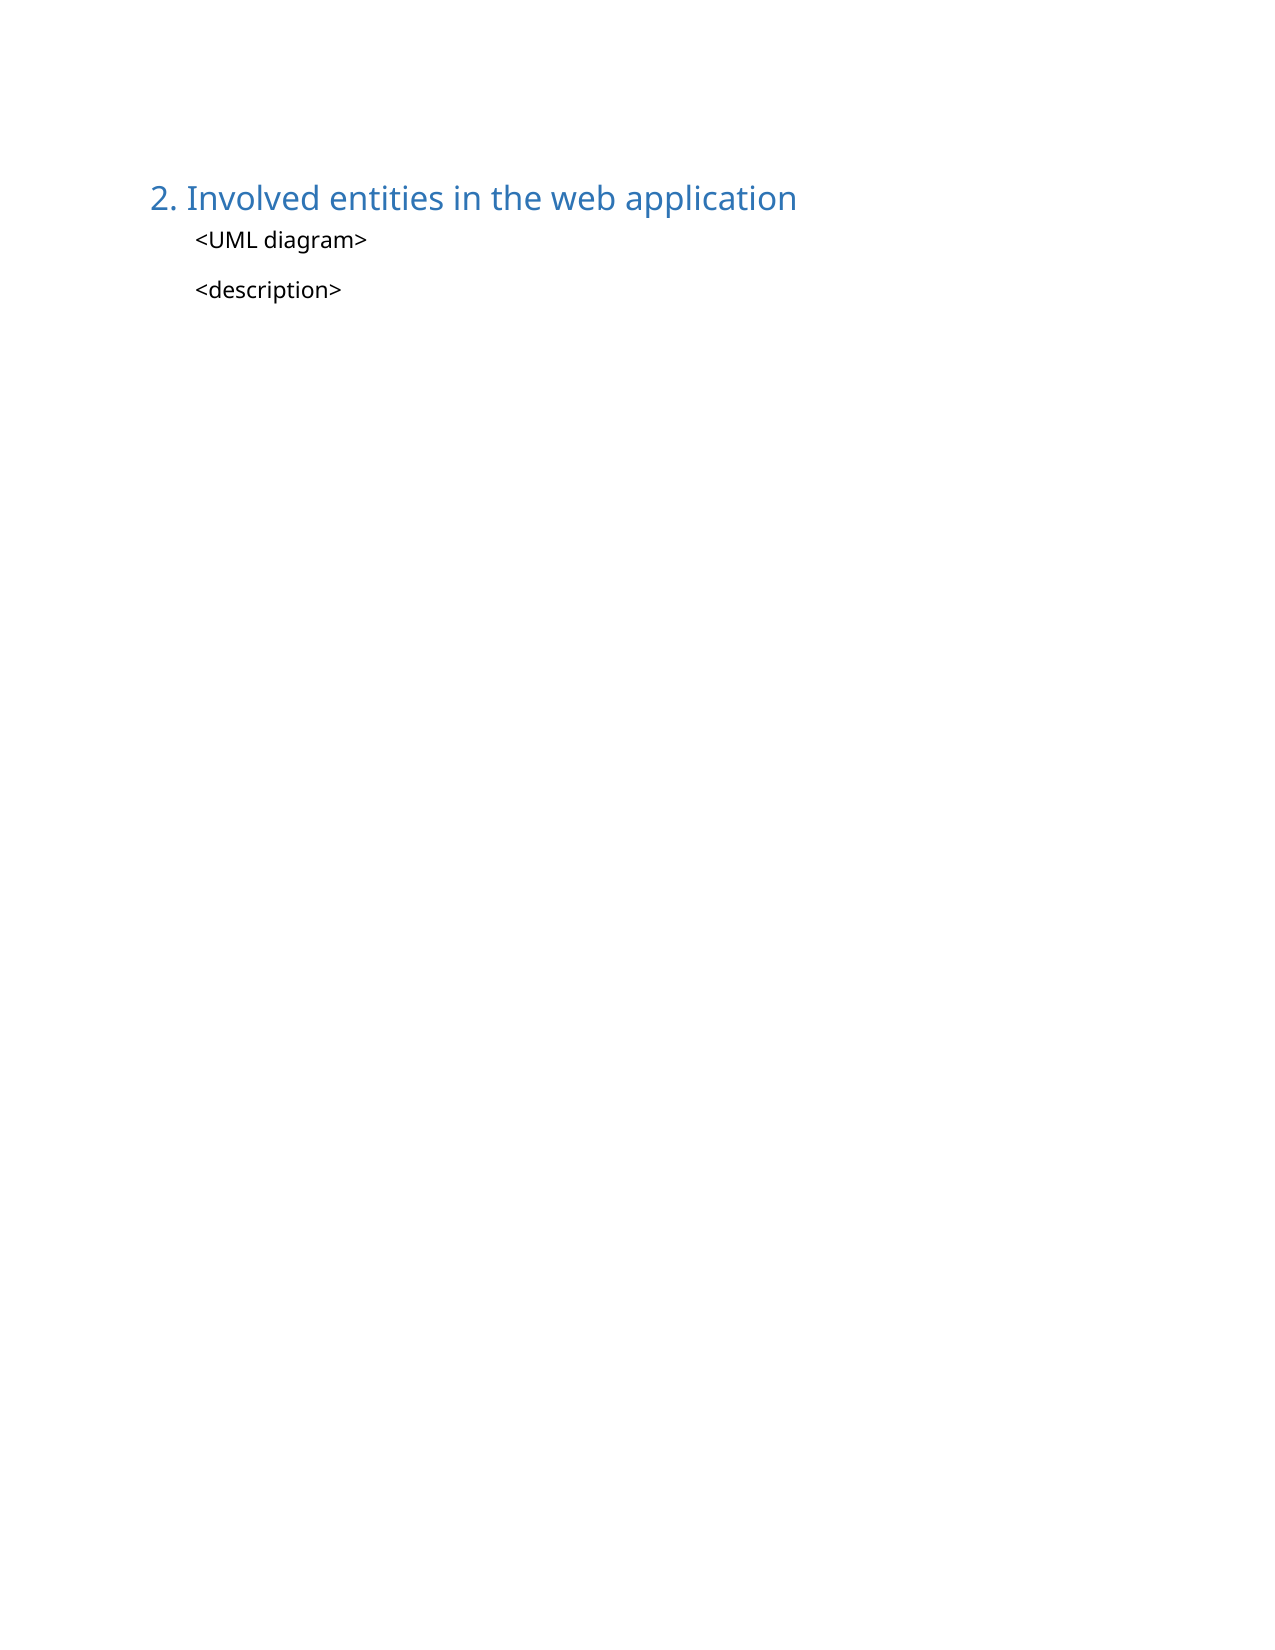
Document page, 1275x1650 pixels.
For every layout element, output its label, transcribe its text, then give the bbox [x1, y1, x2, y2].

text <description> [150, 274, 1125, 306]
subtitle 2. Involved entities in the web application [150, 175, 1125, 220]
text <UML diagram> [150, 224, 1125, 255]
